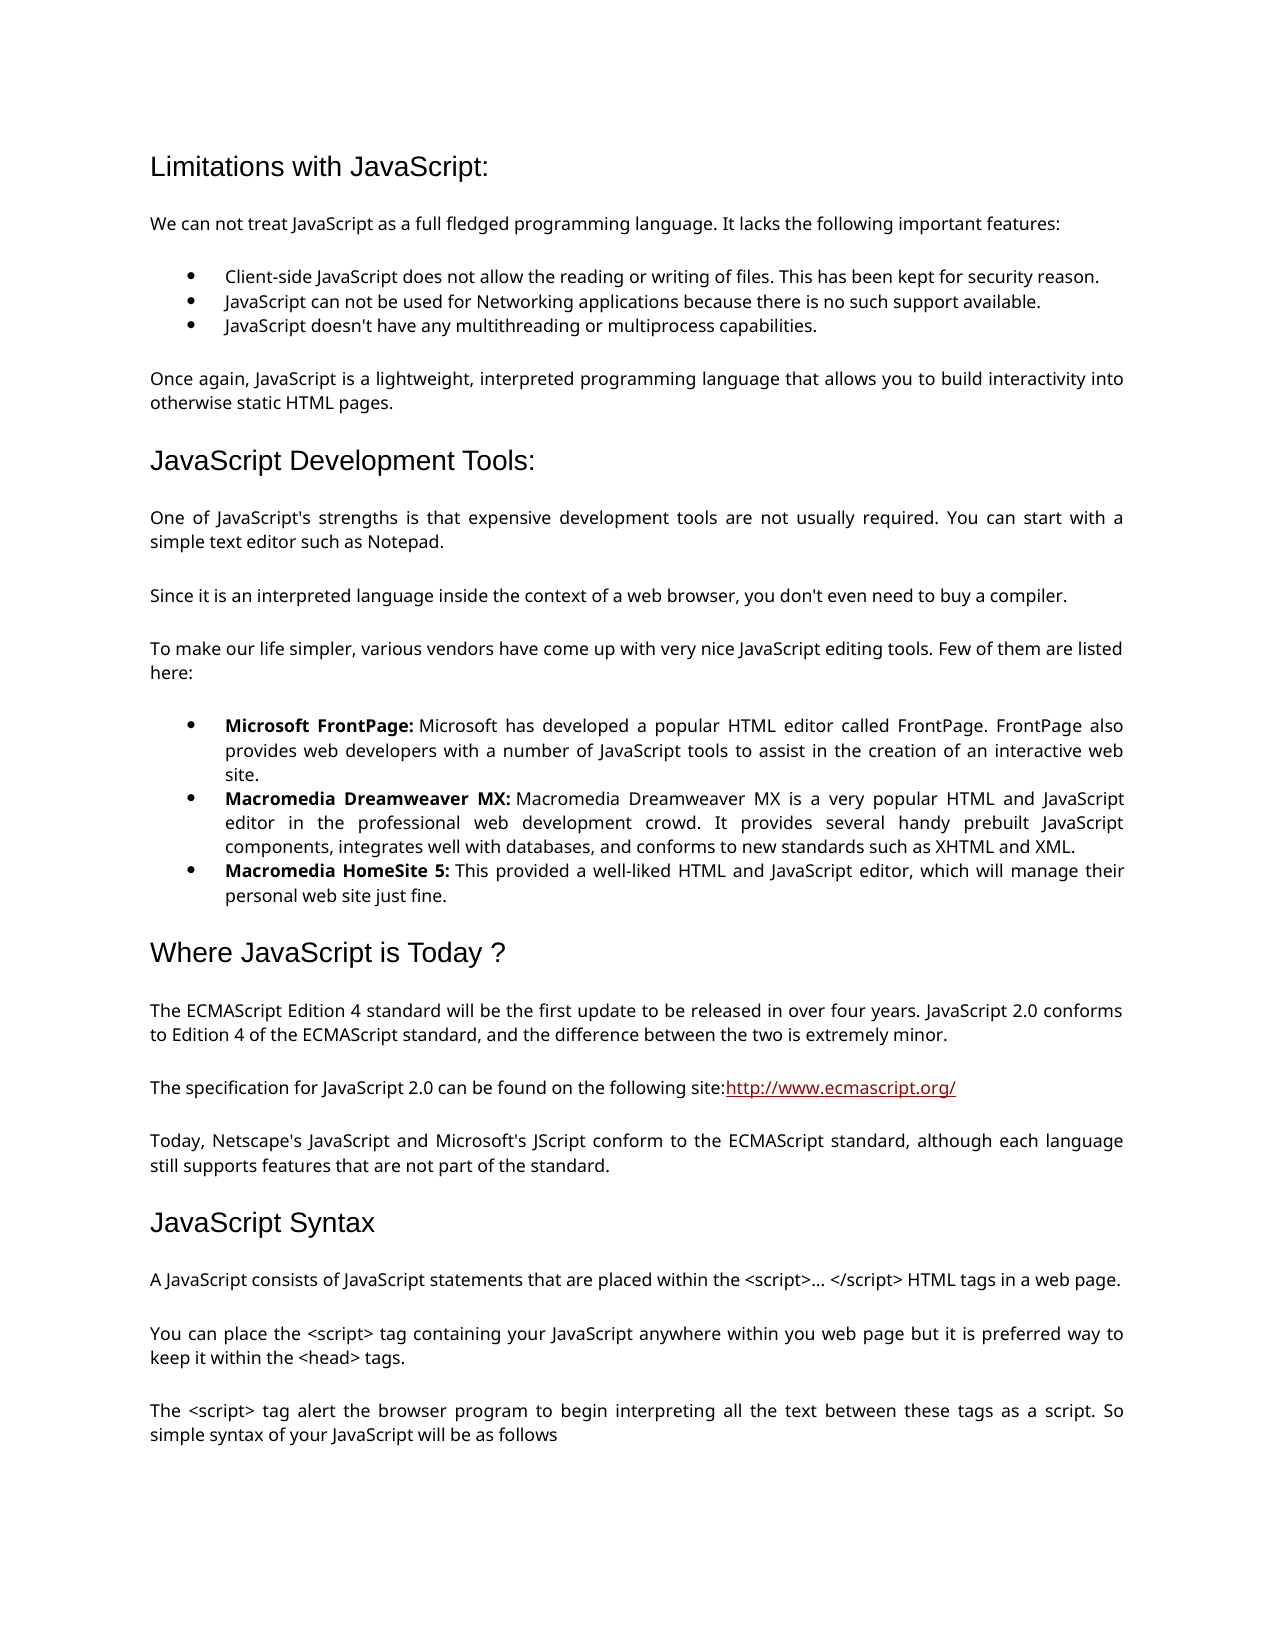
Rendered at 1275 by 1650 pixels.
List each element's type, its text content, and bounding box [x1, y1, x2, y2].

text Where JavaScript is Today ? [150, 936, 1125, 969]
subtitle JavaScript Syntax [150, 1206, 1125, 1239]
text A JavaScript consists of JavaScript statements that are placed within the <script>... </script> HTML tags in a web page. [150, 1268, 1125, 1292]
text Since it is an interpreted language inside the context of a web browser, you don't even need to buy a compiler. [150, 583, 1125, 607]
list Macromedia HomeSite 5: This provided a well-liked HTML and JavaScript editor, which will manage their personal web site just fine. [187, 859, 1125, 907]
text You can place the <script> tag containing your JavaScript anywhere within you web page but it is preferred way to keep it within the <head> tags. [150, 1321, 1125, 1369]
list JavaScript can not be used for Networking applications because there is no such support available. [187, 289, 1125, 313]
text The specification for JavaScript 2.0 can be found on the following site:http://www.ecmascript.org/ [150, 1076, 1125, 1100]
list Client-side JavaScript does not allow the reading or writing of files. This has been kept for security reason. [187, 265, 1125, 289]
list Macromedia Dreamweaver MX: Macromedia Dreamweaver MX is a very popular HTML and JavaScript editor in the professional web development crowd. It provides several handy prebuilt JavaScript components, integrates well with databases, and conforms to new standards such as XHTML and XML. [187, 786, 1125, 859]
text The ECMAScript Edition 4 standard will be the first update to be released in over four years. JavaScript 2.0 conforms to Edition 4 of the ECMAScript standard, and the difference between the two is extremely minor. [150, 998, 1125, 1046]
text One of JavaScript's strengths is that expensive development tools are not usually required. You can start with a simple text editor such as Notepad. [150, 506, 1125, 554]
text We can not treat JavaScript as a full fledged programming language. It lacks the following important features: [150, 212, 1125, 236]
text JavaScript Development Tools: [150, 444, 1125, 476]
text Today, Netscape's JavaScript and Microsoft's JScript conform to the ECMAScript standard, although each language still supports features that are not part of the standard. [150, 1129, 1125, 1177]
list Microsoft FrontPage: Microsoft has developed a popular HTML editor called FrontPage. FrontPage also provides web developers with a number of JavaScript tools to assist in the creation of an interactive web site. [187, 714, 1125, 786]
list JavaScript doesn't have any multithreading or multiprocess capabilities. [187, 313, 1125, 337]
text Once again, JavaScript is a lightweight, interpreted programming language that allows you to build interactivity into otherwise static HTML pages. [150, 367, 1125, 415]
text To make our life simpler, various vendors have come up with very nice JavaScript editing tools. Few of them are listed here: [150, 636, 1125, 685]
text The <script> tag alert the browser program to begin interpreting all the text between these tags as a script. So simple syntax of your JavaScript will be as follows [150, 1399, 1125, 1447]
text Limitations with JavaScript: [150, 150, 1125, 182]
